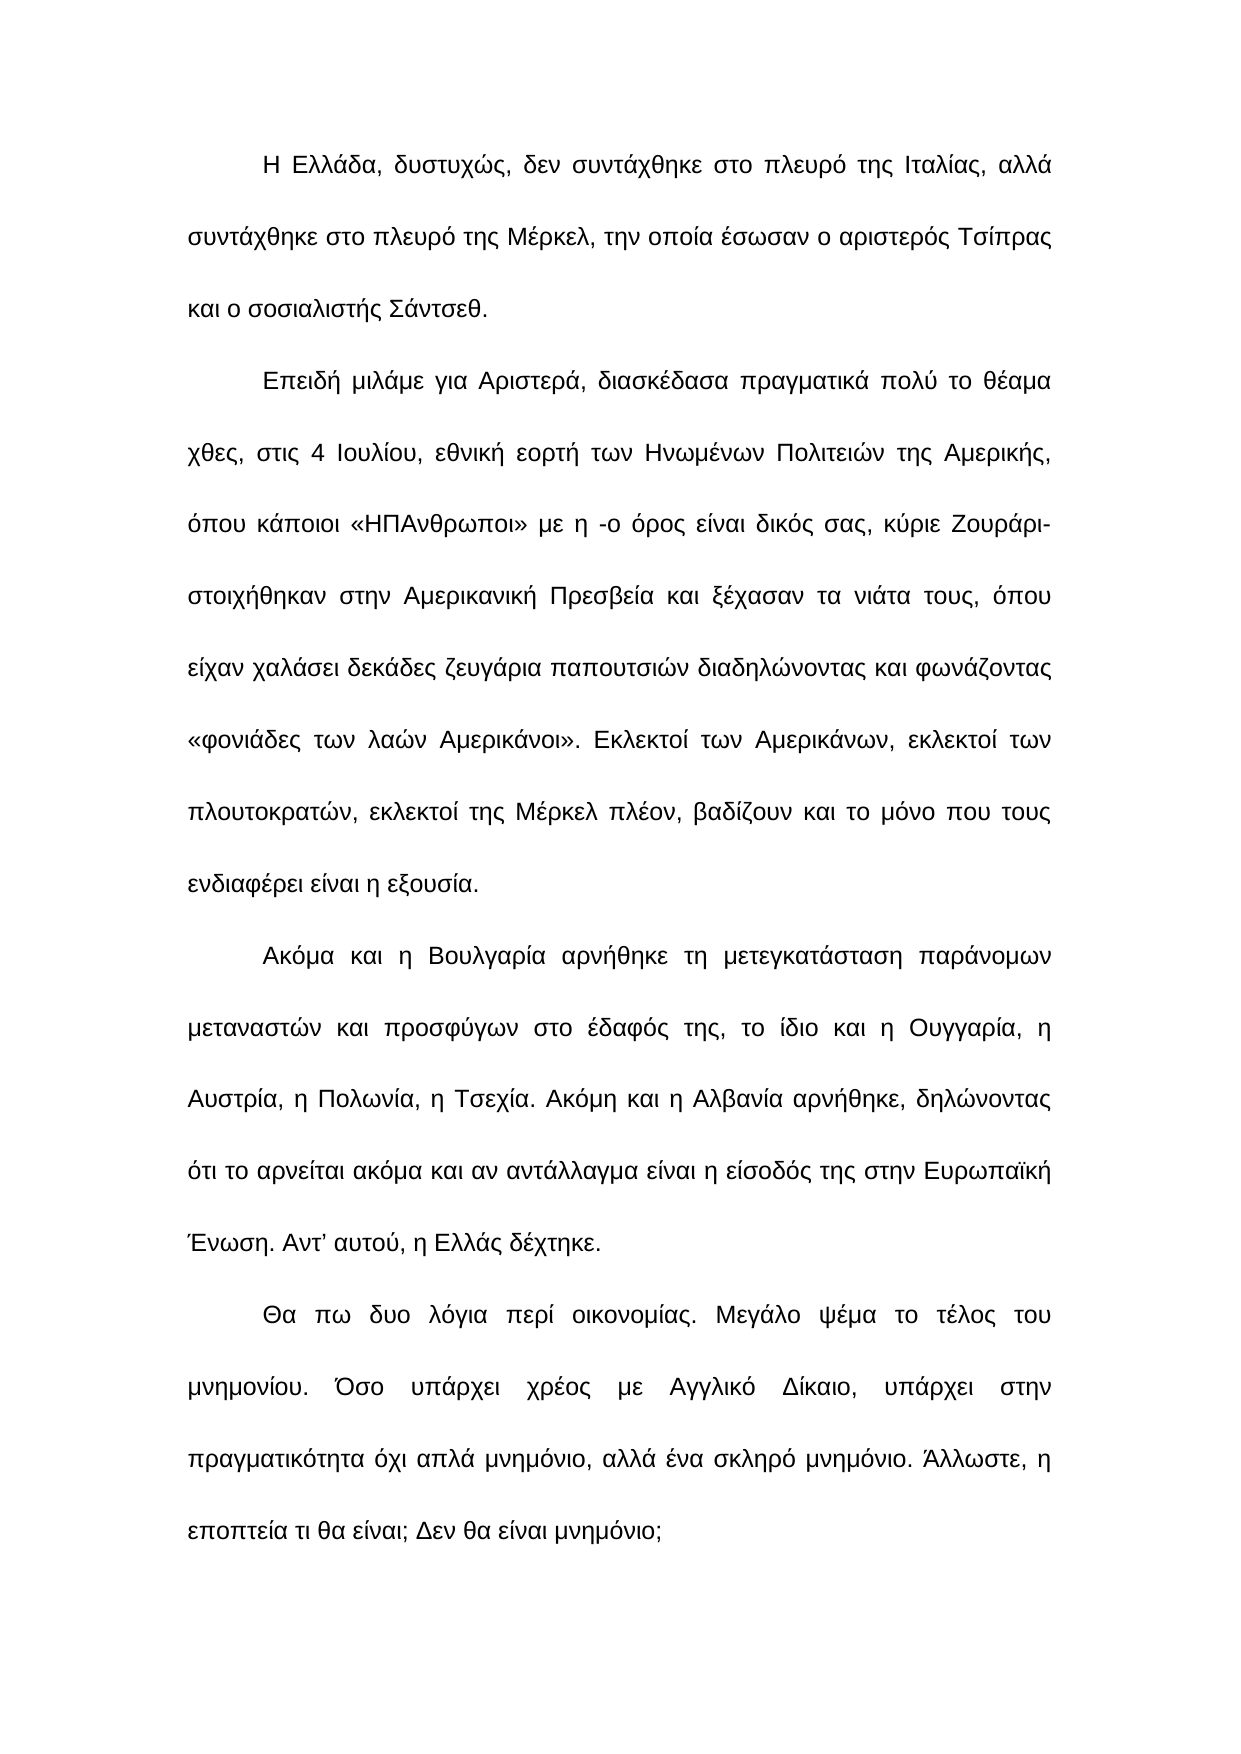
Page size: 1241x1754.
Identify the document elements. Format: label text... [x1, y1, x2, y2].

text Επειδή μιλάμε για Αριστερά, διασκέδασα πραγματικά πολύ το θέαμα χθες, στις 4 Ιουλίου, εθνική εορτή των Ηνωμένων Πολιτειών της Αμερικής, όπου κάποιοι «ΗΠΑνθρωποι» με η -ο όρος είναι δικός σας, κύριε Ζουράρι- στοιχήθηκαν στην Αμερικανική Πρεσβεία και ξέχασαν τα νιάτα τους, όπου είχαν χαλάσει δεκάδες ζευγάρια παπουτσιών διαδηλώνοντας και φωνάζοντας «φονιάδες των λαών Αμερικάνοι». Εκλεκτοί των Αμερικάνων, εκλεκτοί των πλουτοκρατών, εκλεκτοί της Μέρκελ πλέον, βαδίζουν και το μόνο που τους ενδιαφέρει είναι η εξουσία. [187, 366, 1053, 897]
text Ακόμα και η Βουλγαρία αρνήθηκε τη μετεγκατάσταση παράνομων μεταναστών και προσφύγων στο έδαφός της, το ίδιο και η Ουγγαρία, η Αυστρία, η Πολωνία, η Τσεχία. Ακόμη και η Αλβανία αρνήθηκε, δηλώνοντας ότι το αρνείται ακόμα και αν αντάλλαγμα είναι η είσοδός της στην Ευρωπαϊκή Ένωση. Αντ’ αυτού, η Ελλάς δέχτηκε. [187, 941, 1053, 1257]
text Θα πω δυο λόγια περί οικονομίας. Μεγάλο ψέμα το τέλος του μνημονίου. Όσο υπάρχει χρέος με Αγγλικό Δίκαιο, υπάρχει στην πραγματικότητα όχι απλά μνημόνιο, αλλά ένα σκληρό μνημόνιο. Άλλωστε, η εποπτεία τι θα είναι; Δεν θα είναι μνημόνιο; [187, 1300, 1053, 1544]
text Η Ελλάδα, δυστυχώς, δεν συντάχθηκε στο πλευρό της Ιταλίας, αλλά συντάχθηκε στο πλευρό της Μέρκελ, την οποία έσωσαν ο αριστερός Τσίπρας και ο σοσιαλιστής Σάντσεθ. [187, 150, 1053, 322]
